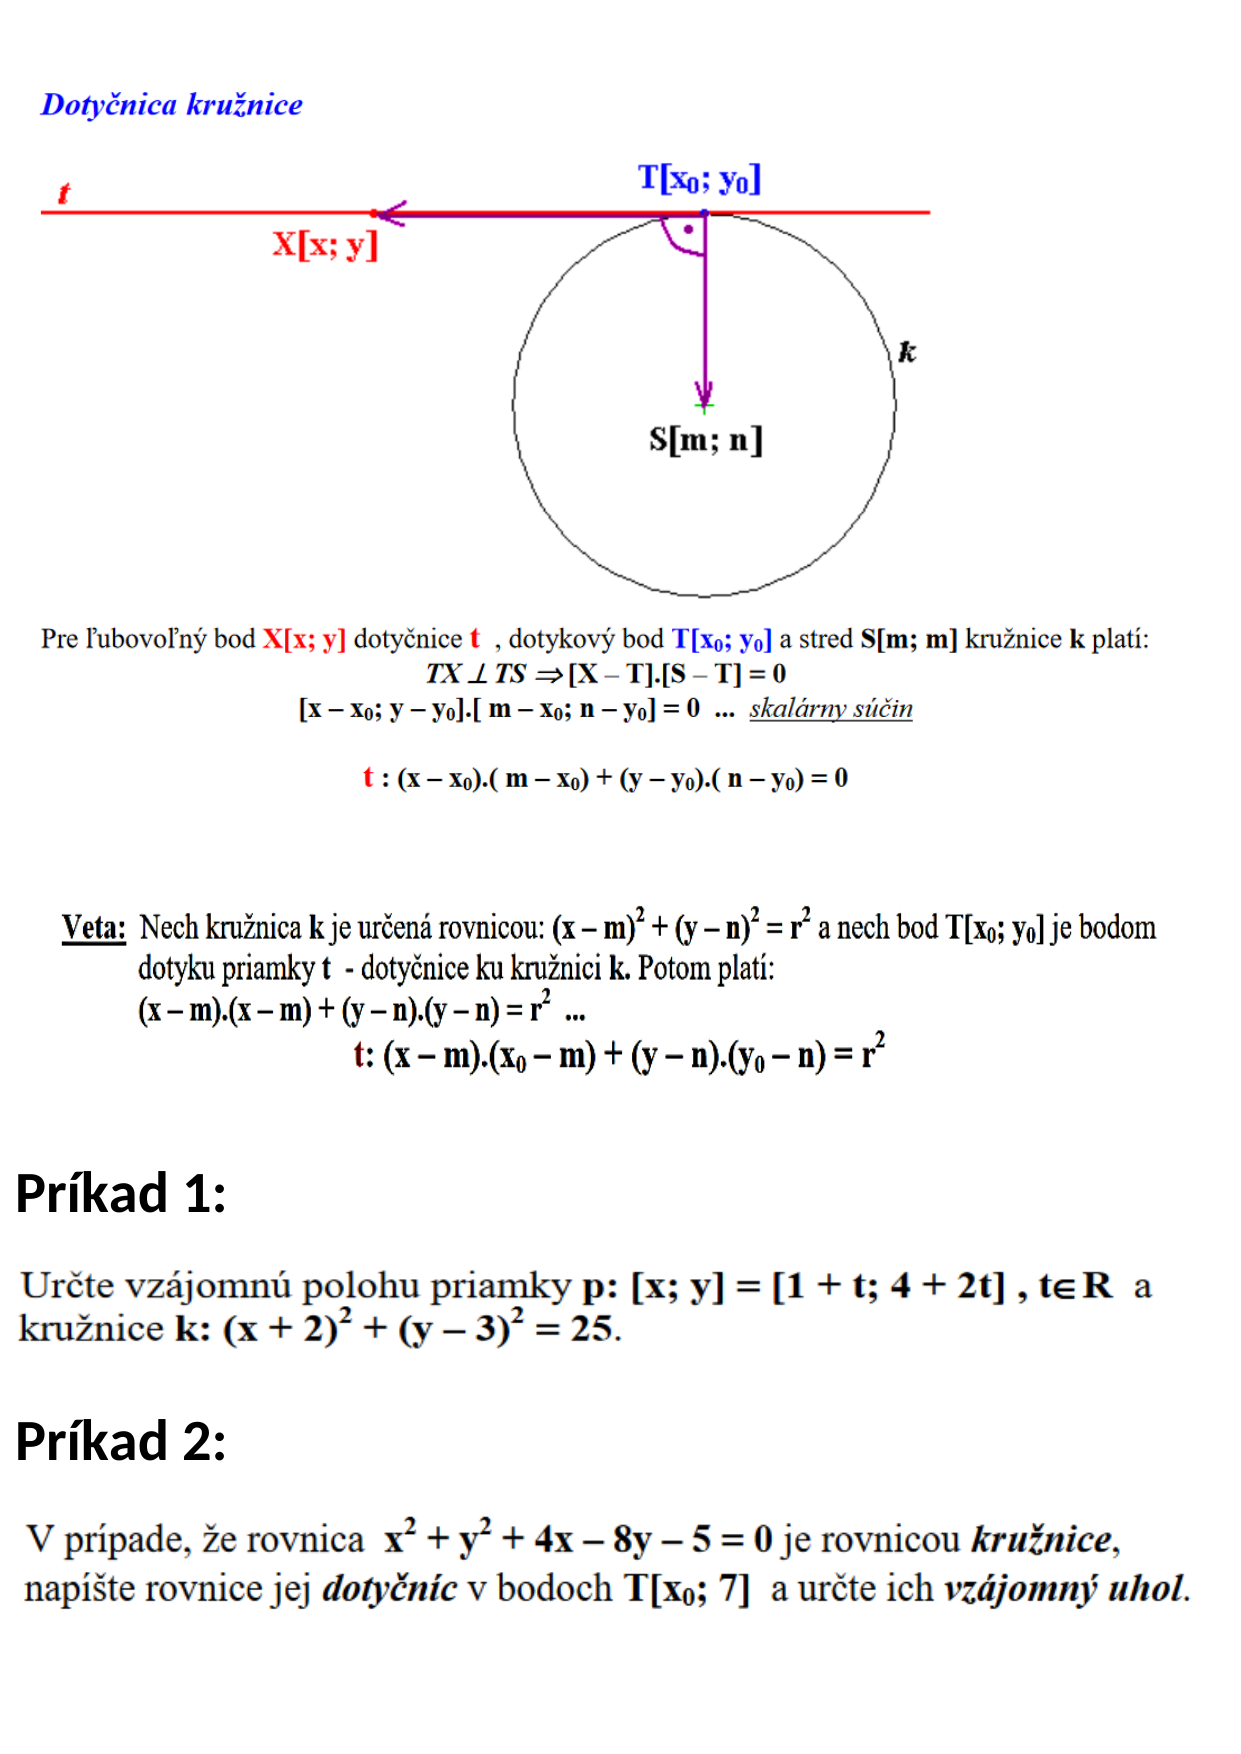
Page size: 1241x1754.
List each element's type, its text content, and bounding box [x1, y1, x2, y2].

picture [14, 1497, 1214, 1651]
picture [14, 877, 1196, 1090]
text Príkad 2: [15, 1403, 1211, 1475]
picture [14, 73, 1183, 811]
picture [14, 1228, 1214, 1385]
text Príkad 1: [15, 1156, 1211, 1228]
